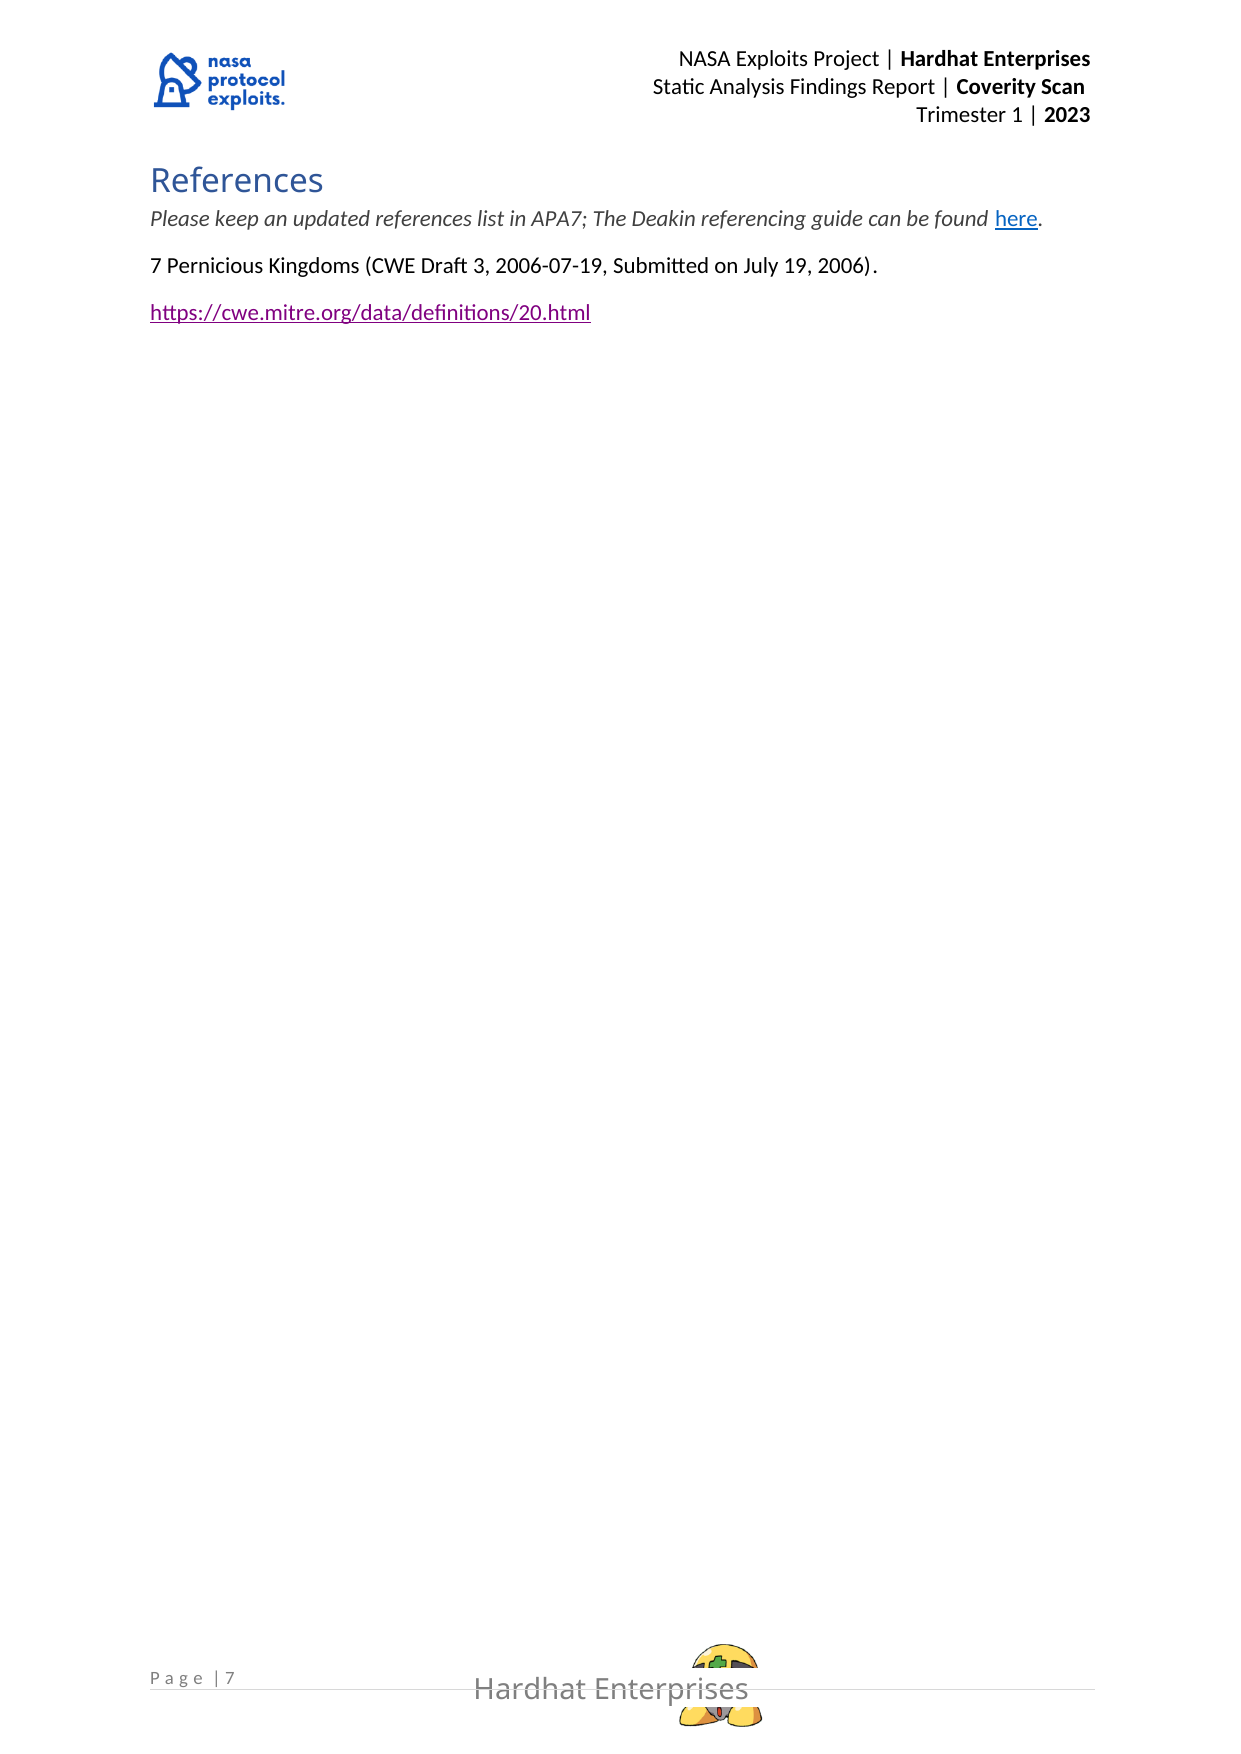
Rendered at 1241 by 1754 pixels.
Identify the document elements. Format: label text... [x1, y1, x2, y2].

text 7 Pernicious Kingdoms (CWE Draft 3, 2006-07-19, Submitted on July 19, 2006). [150, 251, 1090, 279]
picture [673, 1640, 771, 1668]
picture [673, 1707, 771, 1735]
text References Please keep an updated references list in APA7; The Deakin referencing guide can be found here. [150, 156, 1090, 232]
picture [143, 45, 299, 117]
text https://cwe.mitre.org/data/definitions/20.html [150, 298, 1090, 326]
